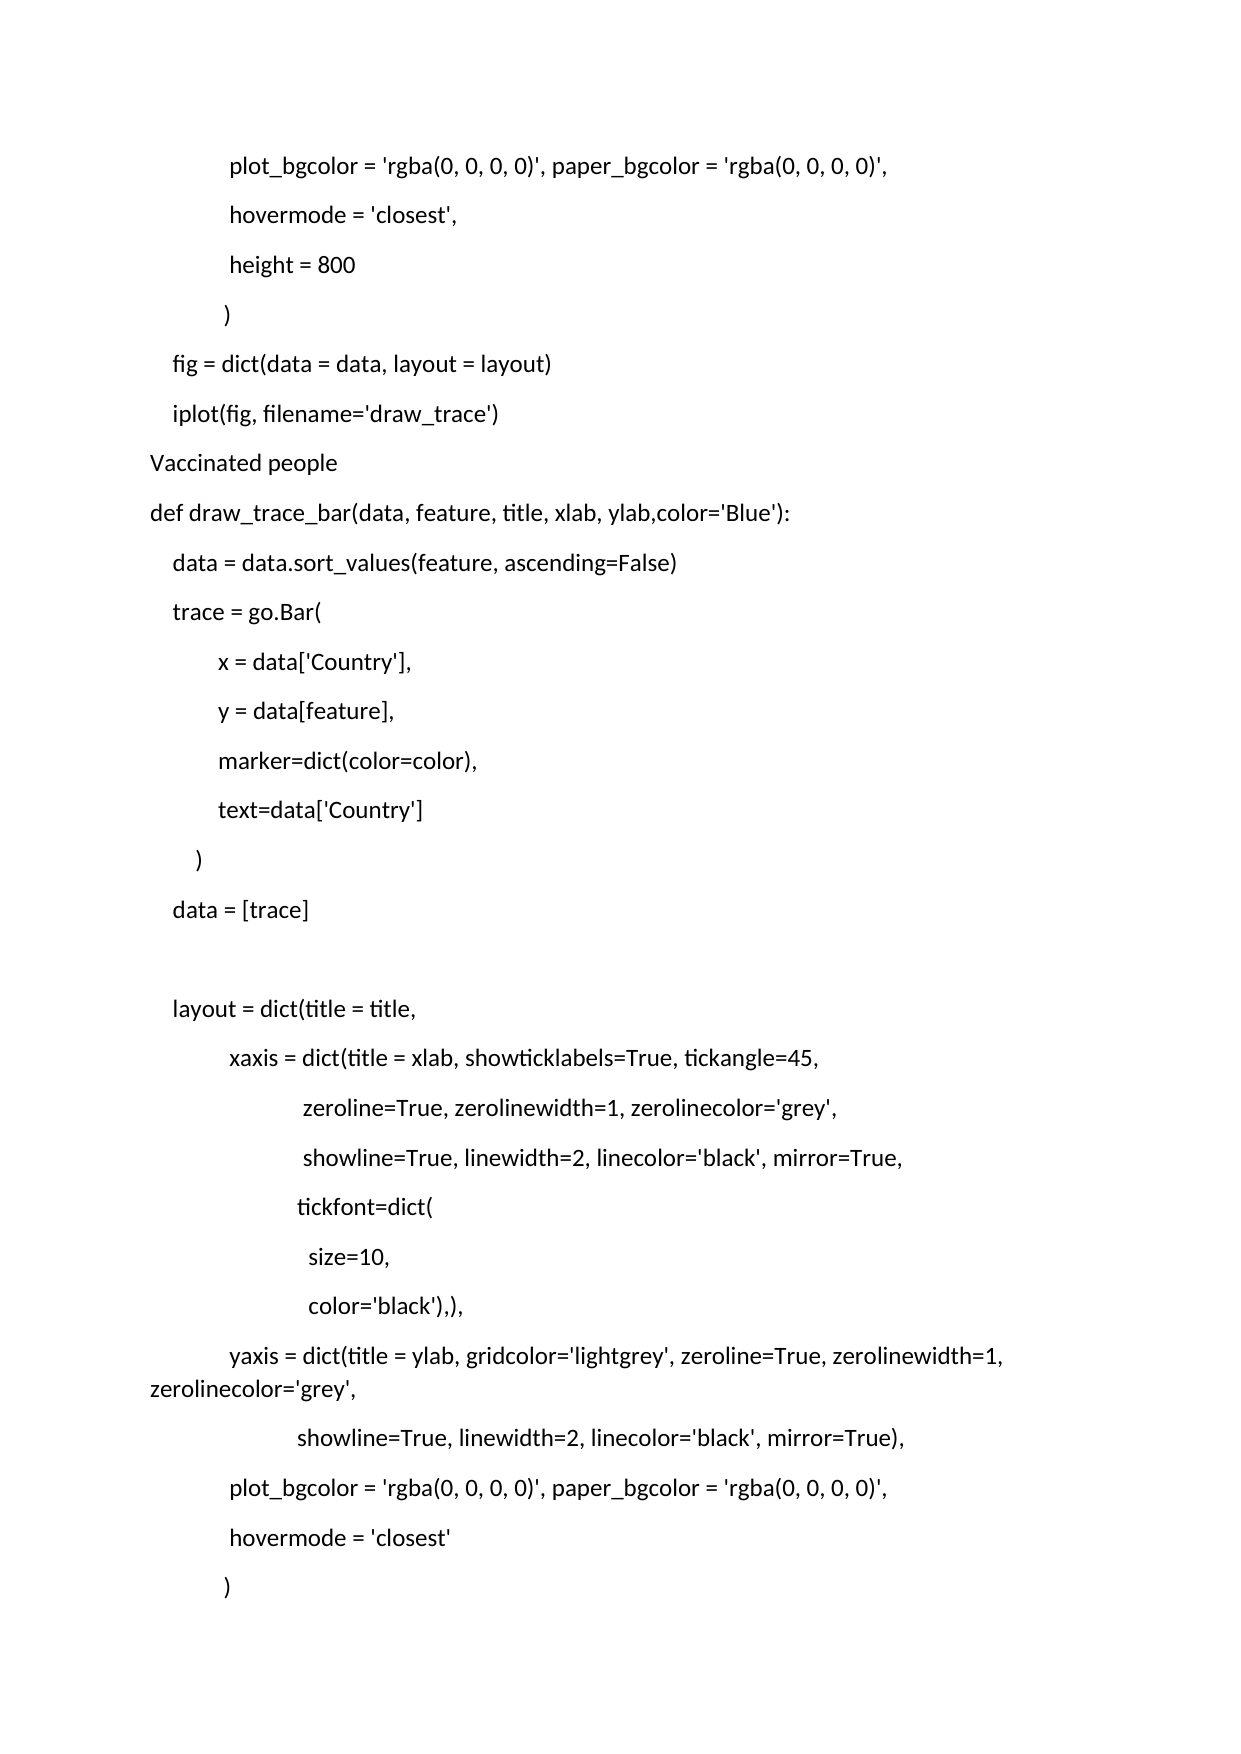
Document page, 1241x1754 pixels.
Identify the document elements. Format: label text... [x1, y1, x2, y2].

text trace = go.Bar( [150, 596, 1090, 627]
text tickfont=dict( [150, 1191, 1090, 1222]
text iplot(fig, filename='draw_trace') [150, 398, 1090, 428]
text showline=True, linewidth=2, linecolor='black', mirror=True), [150, 1422, 1090, 1453]
text zeroline=True, zerolinewidth=1, zerolinecolor='grey', [150, 1092, 1090, 1123]
text ) [150, 1571, 1090, 1602]
text x = data['Country'], [150, 646, 1090, 676]
text ) [150, 299, 1090, 329]
text Vaccinated people [150, 447, 1090, 478]
text height = 800 [150, 249, 1090, 280]
text data = [trace] [150, 894, 1090, 924]
text plot_bgcolor = 'rgba(0, 0, 0, 0)', paper_bgcolor = 'rgba(0, 0, 0, 0)', [150, 150, 1090, 181]
text def draw_trace_bar(data, feature, title, xlab, ylab,color='Blue'): [150, 497, 1090, 528]
text hovermode = 'closest' [150, 1522, 1090, 1552]
text fig = dict(data = data, layout = layout) [150, 348, 1090, 379]
text text=data['Country'] [150, 794, 1090, 825]
text hovermode = 'closest', [150, 199, 1090, 230]
text y = data[feature], [150, 695, 1090, 726]
text marker=dict(color=color), [150, 745, 1090, 776]
text size=10, [150, 1241, 1090, 1271]
text data = data.sort_values(feature, ascending=False) [150, 547, 1090, 577]
text showline=True, linewidth=2, linecolor='black', mirror=True, [150, 1142, 1090, 1172]
text layout = dict(title = title, [150, 993, 1090, 1023]
text plot_bgcolor = 'rgba(0, 0, 0, 0)', paper_bgcolor = 'rgba(0, 0, 0, 0)', [150, 1472, 1090, 1503]
text ) [150, 844, 1090, 875]
text xaxis = dict(title = xlab, showticklabels=True, tickangle=45, [150, 1042, 1090, 1073]
text yaxis = dict(title = ylab, gridcolor='lightgrey', zeroline=True, zerolinewidth=1, zerolinecolor='grey', [150, 1340, 1090, 1403]
text color='black'),), [150, 1290, 1090, 1321]
